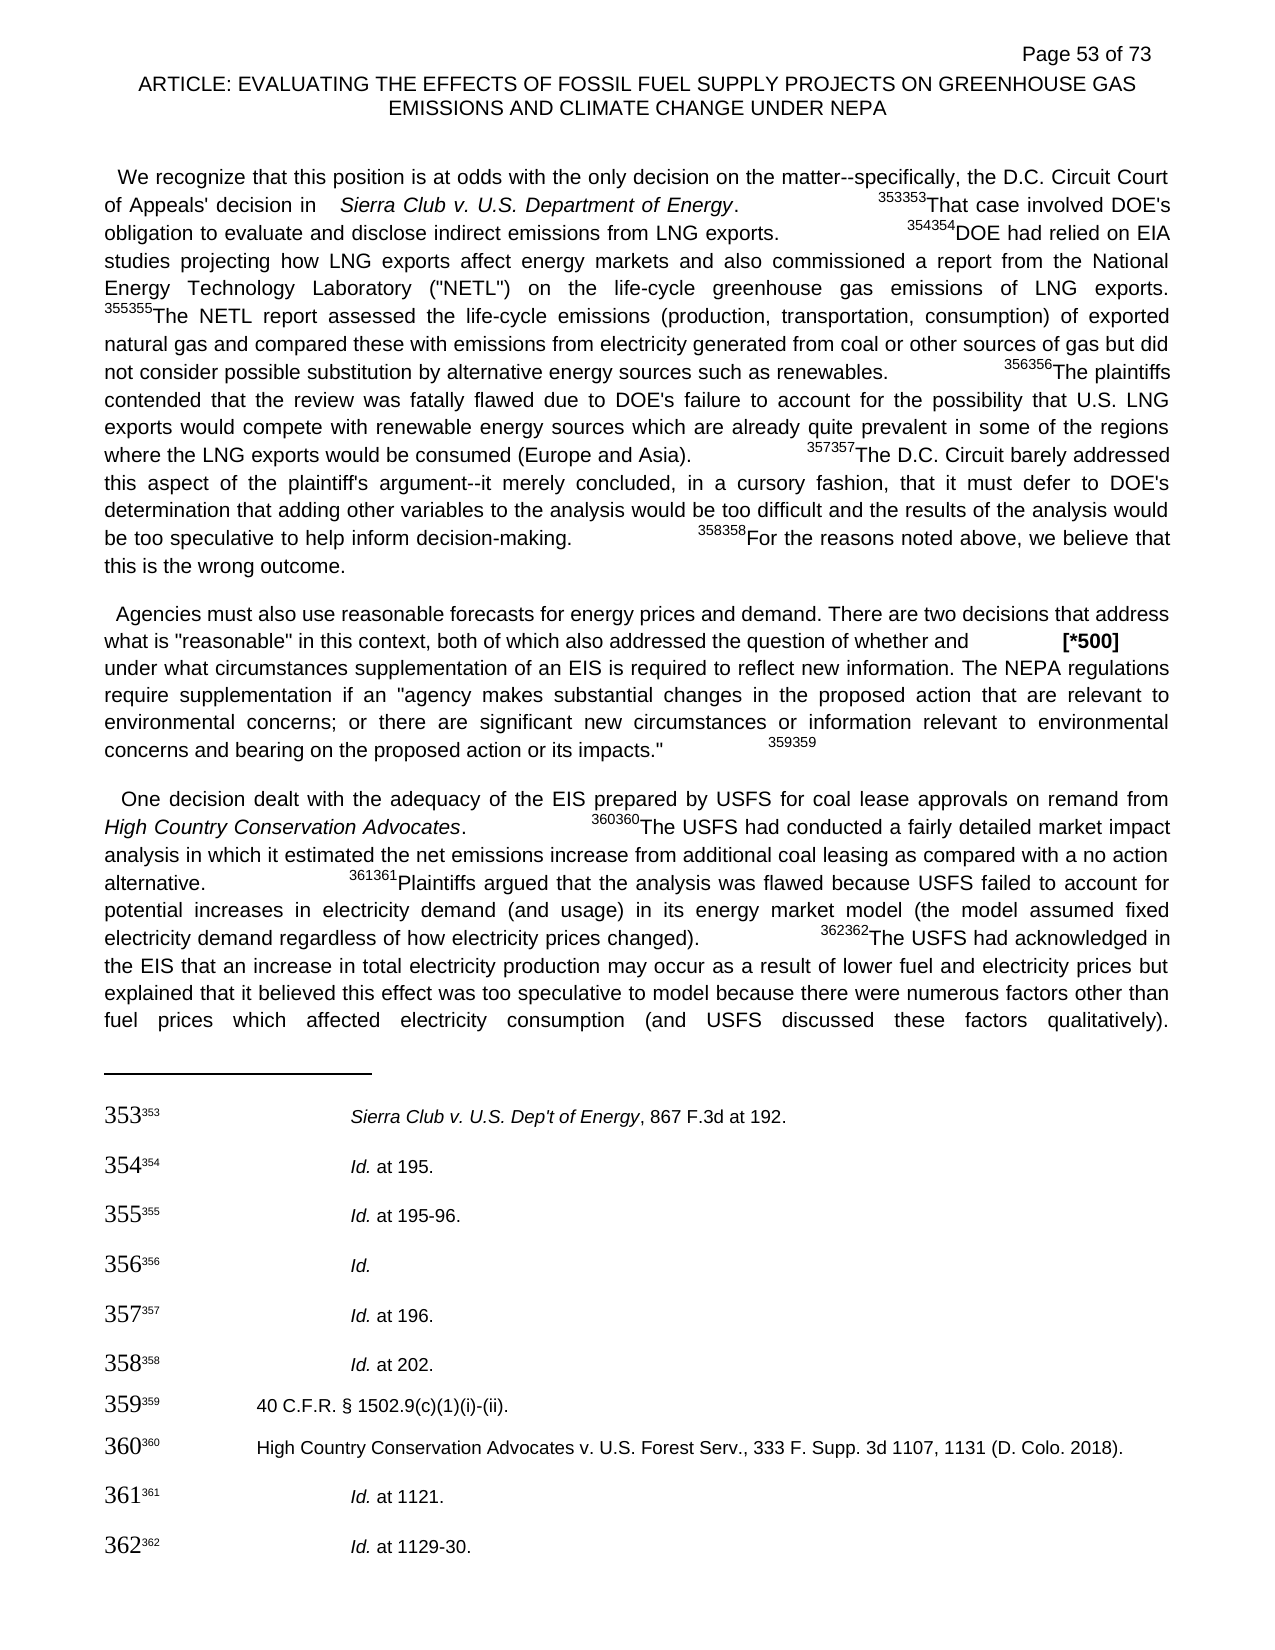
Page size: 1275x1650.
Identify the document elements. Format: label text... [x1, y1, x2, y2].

text One decision dealt with the adequacy of the EIS prepared by USFS for coal lease approvals on remand from High Country Conservation Advocates. 360The USFS had conducted a fairly detailed market impact analysis in which it estimated the net emissions increase from additional coal leasing as compared with a no action alternative. 361Plaintiffs argued that the analysis was flawed because USFS failed to account for potential increases in electricity demand (and usage) in its energy market model (the model assumed fixed electricity demand regardless of how electricity prices changed). 362The USFS had acknowledged in the EIS that an increase in total electricity production may occur as a result of lower fuel and electricity prices but explained that it believed this effect was too speculative to model because there were numerous factors other than fuel prices which affected electricity consumption (and USFS discussed these factors qualitatively). 363The court found that USFS had adequately examined the issue of electricity demand and explained the basis for excluding this from its quantitative projections of energy consumption and corresponding emissions. 364 [104, 783, 1171, 1032]
text Agencies must also use reasonable forecasts for energy prices and demand. There are two decisions that address what is "reasonable" in this context, both of which also addressed the question of whether and [*500] under what circumstances supplementation of an EIS is required to reflect new information. The NEPA regulations require supplementation if an "agency makes substantial changes in the proposed action that are relevant to environmental concerns; or there are significant new circumstances or information relevant to environmental concerns and bearing on the proposed action or its impacts." 359 [104, 598, 1171, 763]
text We recognize that this position is at odds with the only decision on the matter--specifically, the D.C. Circuit Court of Appeals' decision in Sierra Club v. U.S. Department of Energy. 353That case involved DOE's obligation to evaluate and disclose indirect emissions from LNG exports. 354DOE had relied on EIA studies projecting how LNG exports affect energy markets and also commissioned a report from the National Energy Technology Laboratory ("NETL") on the life-cycle greenhouse gas emissions of LNG exports. 355The NETL report assessed the life-cycle emissions (production, transportation, consumption) of exported natural gas and compared these with emissions from electricity generated from coal or other sources of gas but did not consider possible substitution by alternative energy sources such as renewables. 356The plaintiffs contended that the review was fatally flawed due to DOE's failure to account for the possibility that U.S. LNG exports would compete with renewable energy sources which are already quite prevalent in some of the regions where the LNG exports would be consumed (Europe and Asia). 357The D.C. Circuit barely addressed this aspect of the plaintiff's argument--it merely concluded, in a cursory fashion, that it must defer to DOE's determination that adding other variables to the analysis would be too difficult and the results of the analysis would be too speculative to help inform decision-making. 358For the reasons noted above, we believe that this is the wrong outcome. [104, 161, 1171, 578]
